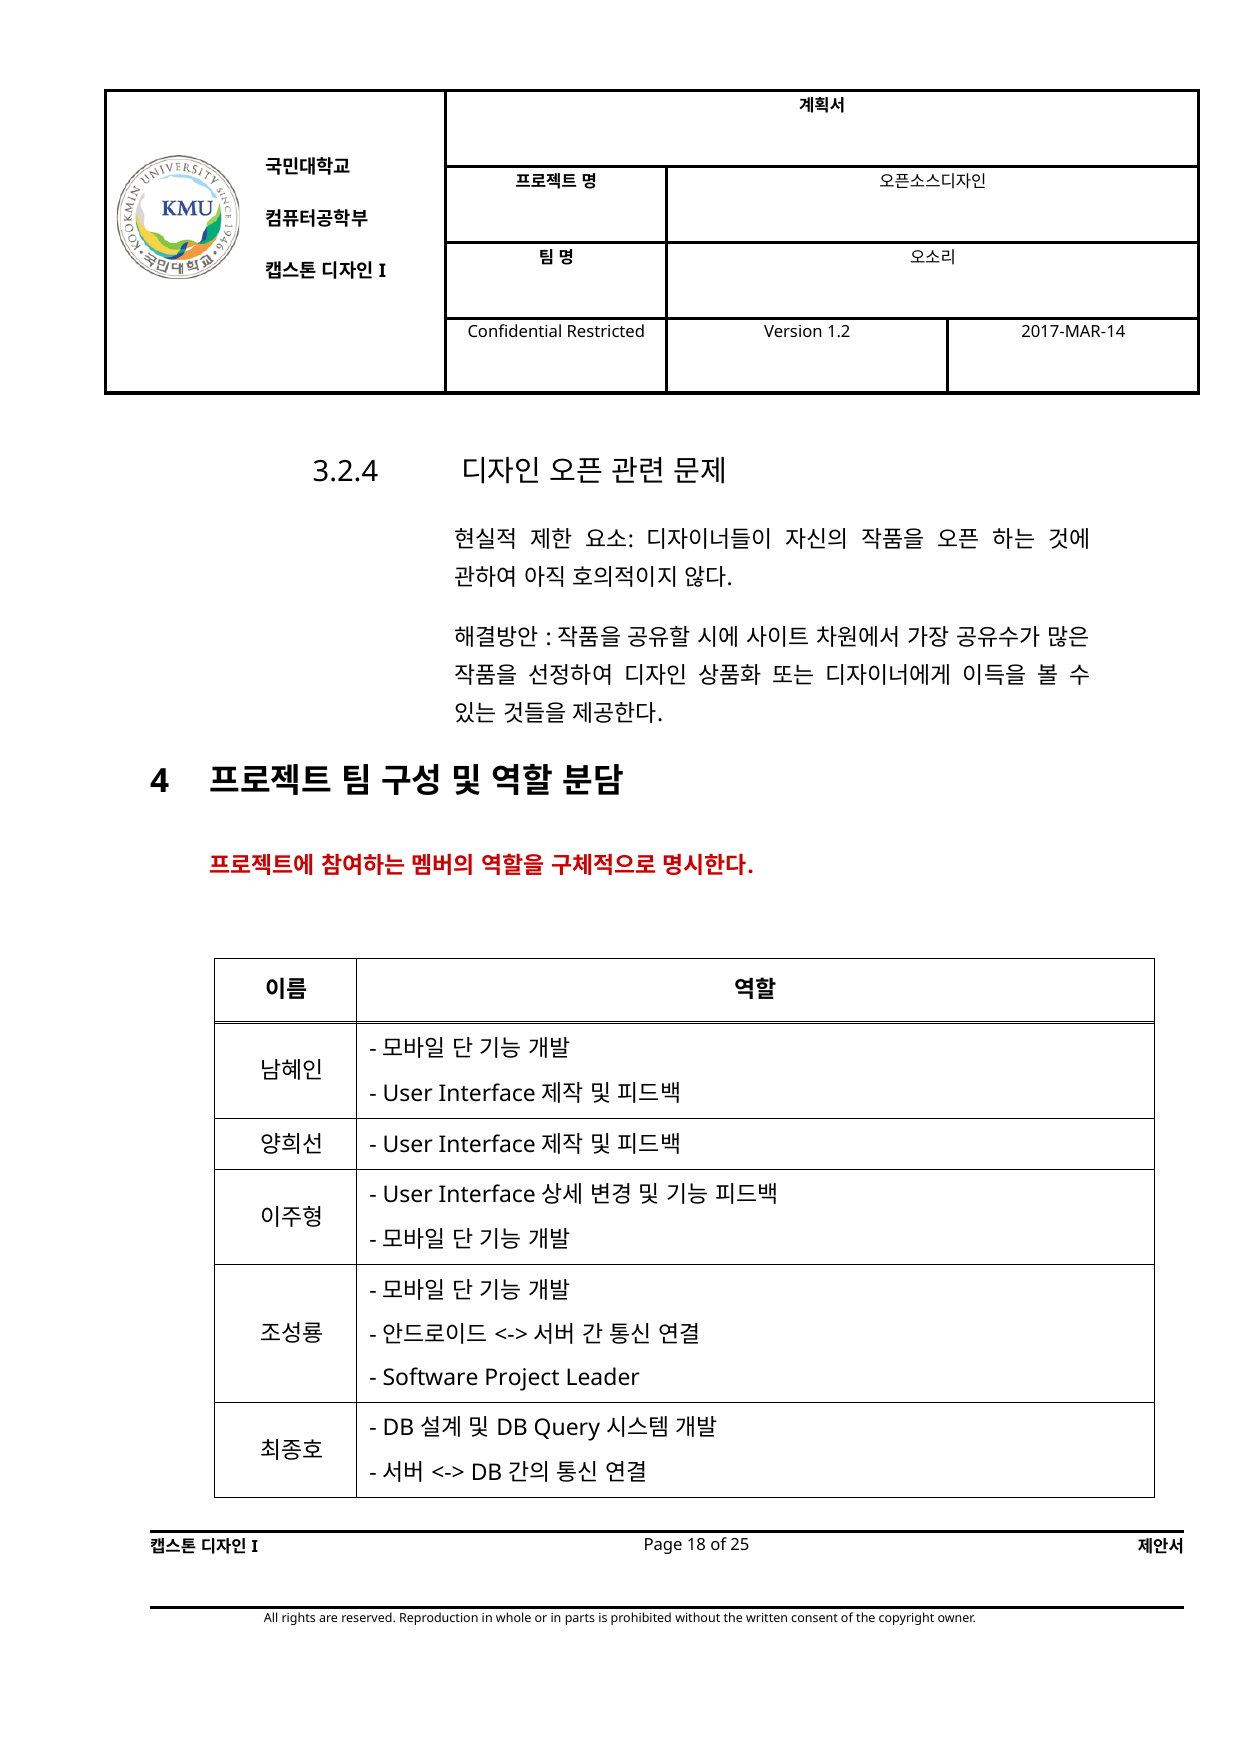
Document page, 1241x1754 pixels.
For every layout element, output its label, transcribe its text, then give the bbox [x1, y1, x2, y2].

table_cell - DB 설계 및 DB Query 시스템 개발 - 서버 <-> DB 간의 통신 연결 [357, 1403, 1154, 1497]
table_cell 최종호 [215, 1403, 356, 1497]
picture [116, 155, 240, 279]
table_cell - 모바일 단 기능 개발 - 안드로이드 <-> 서버 간 통신 연결 - Software Project Leader [357, 1265, 1154, 1402]
table_header 이름 [215, 959, 356, 1021]
subtitle 디자인 오픈 관련 문제 [312, 447, 1090, 490]
table_cell - 모바일 단 기능 개발 - User Interface 제작 및 피드백 [357, 1024, 1154, 1118]
subtitle 프로젝트 팀 구성 및 역할 분담 [150, 754, 1090, 802]
table_cell 양희선 [215, 1119, 356, 1169]
text 현실적 제한 요소: 디자이너들이 자신의 작품을 오픈 하는 것에 관하여 아직 호의적이지 않다. [454, 521, 1090, 593]
table_cell - User Interface 제작 및 피드백 [357, 1119, 1154, 1169]
table_cell 이주형 [215, 1170, 356, 1264]
text 프로젝트에 참여하는 멤버의 역할을 구체적으로 명시한다. [209, 847, 1090, 881]
table_cell - User Interface 상세 변경 및 기능 피드백 - 모바일 단 기능 개발 [357, 1170, 1154, 1264]
table_cell 조성룡 [215, 1265, 356, 1402]
table_header 역할 [357, 959, 1154, 1021]
table_cell 남혜인 [215, 1024, 356, 1118]
text 해결방안 : 작품을 공유할 시에 사이트 차원에서 가장 공유수가 많은 작품을 선정하여 디자인 상품화 또는 디자이너에게 이득을 볼 수 있는 것들을 제공한다. [454, 618, 1090, 728]
